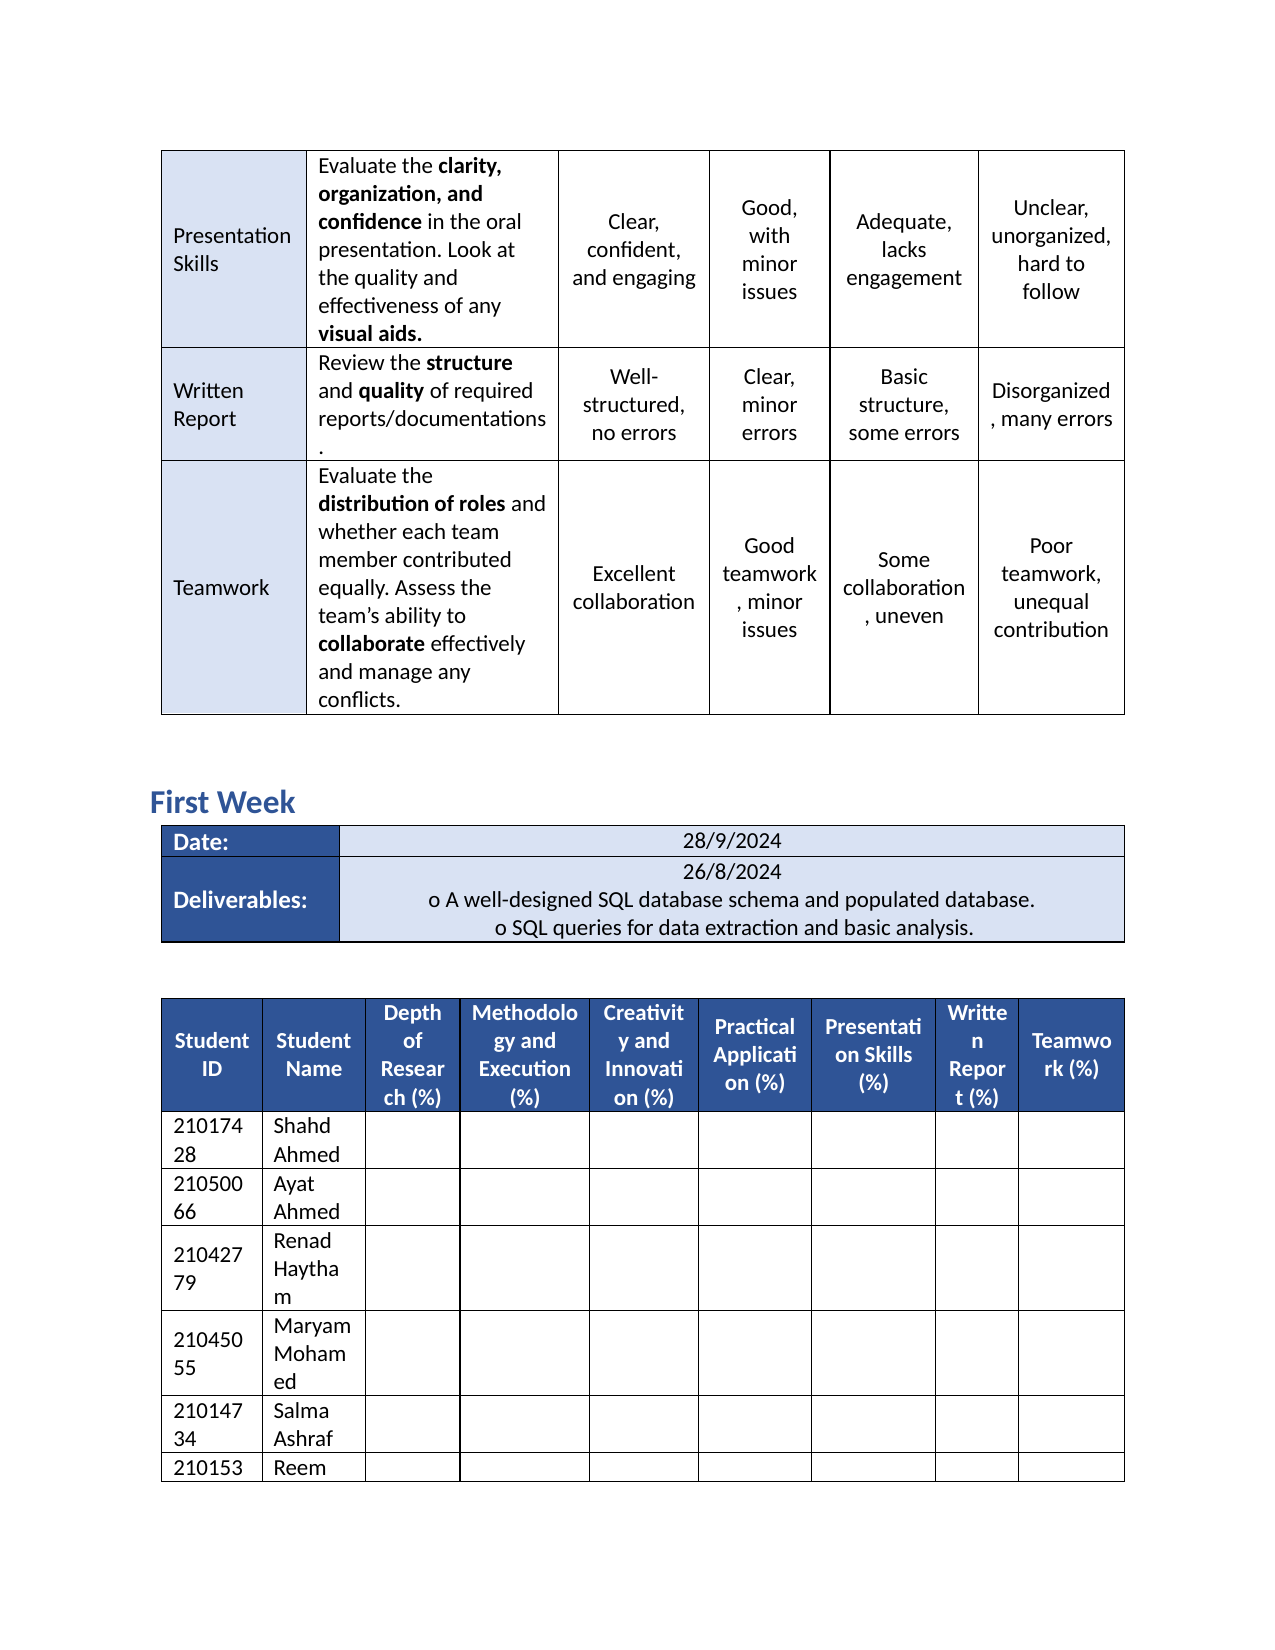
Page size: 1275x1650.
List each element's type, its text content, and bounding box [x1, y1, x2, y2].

table_cell [366, 1311, 459, 1395]
table_cell [590, 1453, 698, 1481]
table_cell Unclear, unorganized, hard to follow [979, 151, 1124, 347]
table_cell 21042779 [162, 1226, 262, 1310]
table_cell Evaluate the distribution of roles and whether each team member contributed equally. Assess the team’s ability to collaborate effectively and manage any conflicts. [307, 461, 558, 713]
table_cell Teamwork [162, 461, 306, 713]
table_cell Reem Salah [263, 1453, 365, 1481]
table_header Student Name [263, 999, 365, 1111]
table_cell [1019, 1112, 1124, 1168]
table_cell [590, 1396, 698, 1452]
table_cell [461, 1311, 589, 1395]
table_header Creativity and Innovation (%) [590, 999, 698, 1111]
table_header Teamwork (%) [1019, 999, 1124, 1111]
table_cell Poor teamwork, unequal contribution [979, 461, 1124, 713]
table_cell Basic structure, some errors [831, 348, 978, 460]
table_cell [461, 1112, 589, 1168]
table_header Presentation Skills (%) [812, 999, 935, 1111]
table_cell [699, 1453, 811, 1481]
table_cell [1019, 1396, 1124, 1452]
table_header Written Report (%) [936, 999, 1018, 1111]
table_cell [1019, 1226, 1124, 1310]
table_cell Ayat Ahmed [263, 1169, 365, 1225]
table_cell [1019, 1311, 1124, 1395]
table_cell Maryam Mohamed [263, 1311, 365, 1395]
table_cell [590, 1226, 698, 1310]
table_cell Deliverables: [162, 857, 339, 941]
text First Week [150, 781, 1125, 821]
table_cell [936, 1169, 1018, 1225]
table_cell [461, 1226, 589, 1310]
table_cell 26/8/2024 o A well-designed SQL database schema and populated database. o SQL queries for data extraction and basic analysis. [340, 857, 1124, 941]
table_cell 21045055 [162, 1311, 262, 1395]
table_cell [590, 1169, 698, 1225]
table_cell Written Report [162, 348, 306, 460]
table_cell [936, 1311, 1018, 1395]
table_cell [812, 1112, 935, 1168]
table_cell 21015311 [162, 1453, 262, 1481]
table_cell 21017428 [162, 1112, 262, 1168]
table_cell [1019, 1169, 1124, 1225]
table_cell [936, 1453, 1018, 1481]
table_cell [590, 1112, 698, 1168]
table_cell Review the structure and quality of required reports/documentations. [307, 348, 558, 460]
table_cell Well-structured, no errors [559, 348, 709, 460]
table_cell [461, 1396, 589, 1452]
table_cell [812, 1226, 935, 1310]
table_header Student ID [162, 999, 262, 1111]
table_header Depth of Research (%) [366, 999, 459, 1111]
table_cell Shahd Ahmed [263, 1112, 365, 1168]
table_cell [936, 1226, 1018, 1310]
table_header Practical Application (%) [699, 999, 811, 1111]
table_header Date: [162, 826, 339, 856]
table_cell [936, 1112, 1018, 1168]
table_cell Disorganized, many errors [979, 348, 1124, 460]
table_cell Good teamwork, minor issues [710, 461, 829, 713]
table_header Methodology and Execution (%) [461, 999, 589, 1111]
table_cell [699, 1112, 811, 1168]
table_cell [461, 1453, 589, 1481]
table_cell Renad Haytham [263, 1226, 365, 1310]
table_cell [699, 1169, 811, 1225]
table_cell [590, 1311, 698, 1395]
table_cell Good, with minor issues [710, 151, 829, 347]
table_cell [699, 1226, 811, 1310]
table_cell Adequate, lacks engagement [831, 151, 978, 347]
table_cell [366, 1396, 459, 1452]
table_cell [812, 1169, 935, 1225]
table_cell Clear, confident, and engaging [559, 151, 709, 347]
table_cell Salma Ashraf [263, 1396, 365, 1452]
table_cell [699, 1311, 811, 1395]
table_cell Some collaboration, uneven [831, 461, 978, 713]
table_cell Evaluate the clarity, organization, and confidence in the oral presentation. Look at the quality and effectiveness of any visual aids. [307, 151, 558, 347]
table_cell Clear, minor errors [710, 348, 829, 460]
table_cell [699, 1396, 811, 1452]
table_cell [366, 1169, 459, 1225]
table_header 28/9/2024 [340, 826, 1124, 856]
table_cell Excellent collaboration [559, 461, 709, 713]
table_cell [461, 1169, 589, 1225]
table_cell 21050066 [162, 1169, 262, 1225]
table_cell [366, 1453, 459, 1481]
table_cell Presentation Skills [162, 151, 306, 347]
table_cell [366, 1226, 459, 1310]
table_cell [812, 1311, 935, 1395]
table_cell [936, 1396, 1018, 1452]
table_cell [1019, 1453, 1124, 1481]
table_cell [812, 1396, 935, 1452]
table_cell [366, 1112, 459, 1168]
table_cell [812, 1453, 935, 1481]
table_cell 21014734 [162, 1396, 262, 1452]
